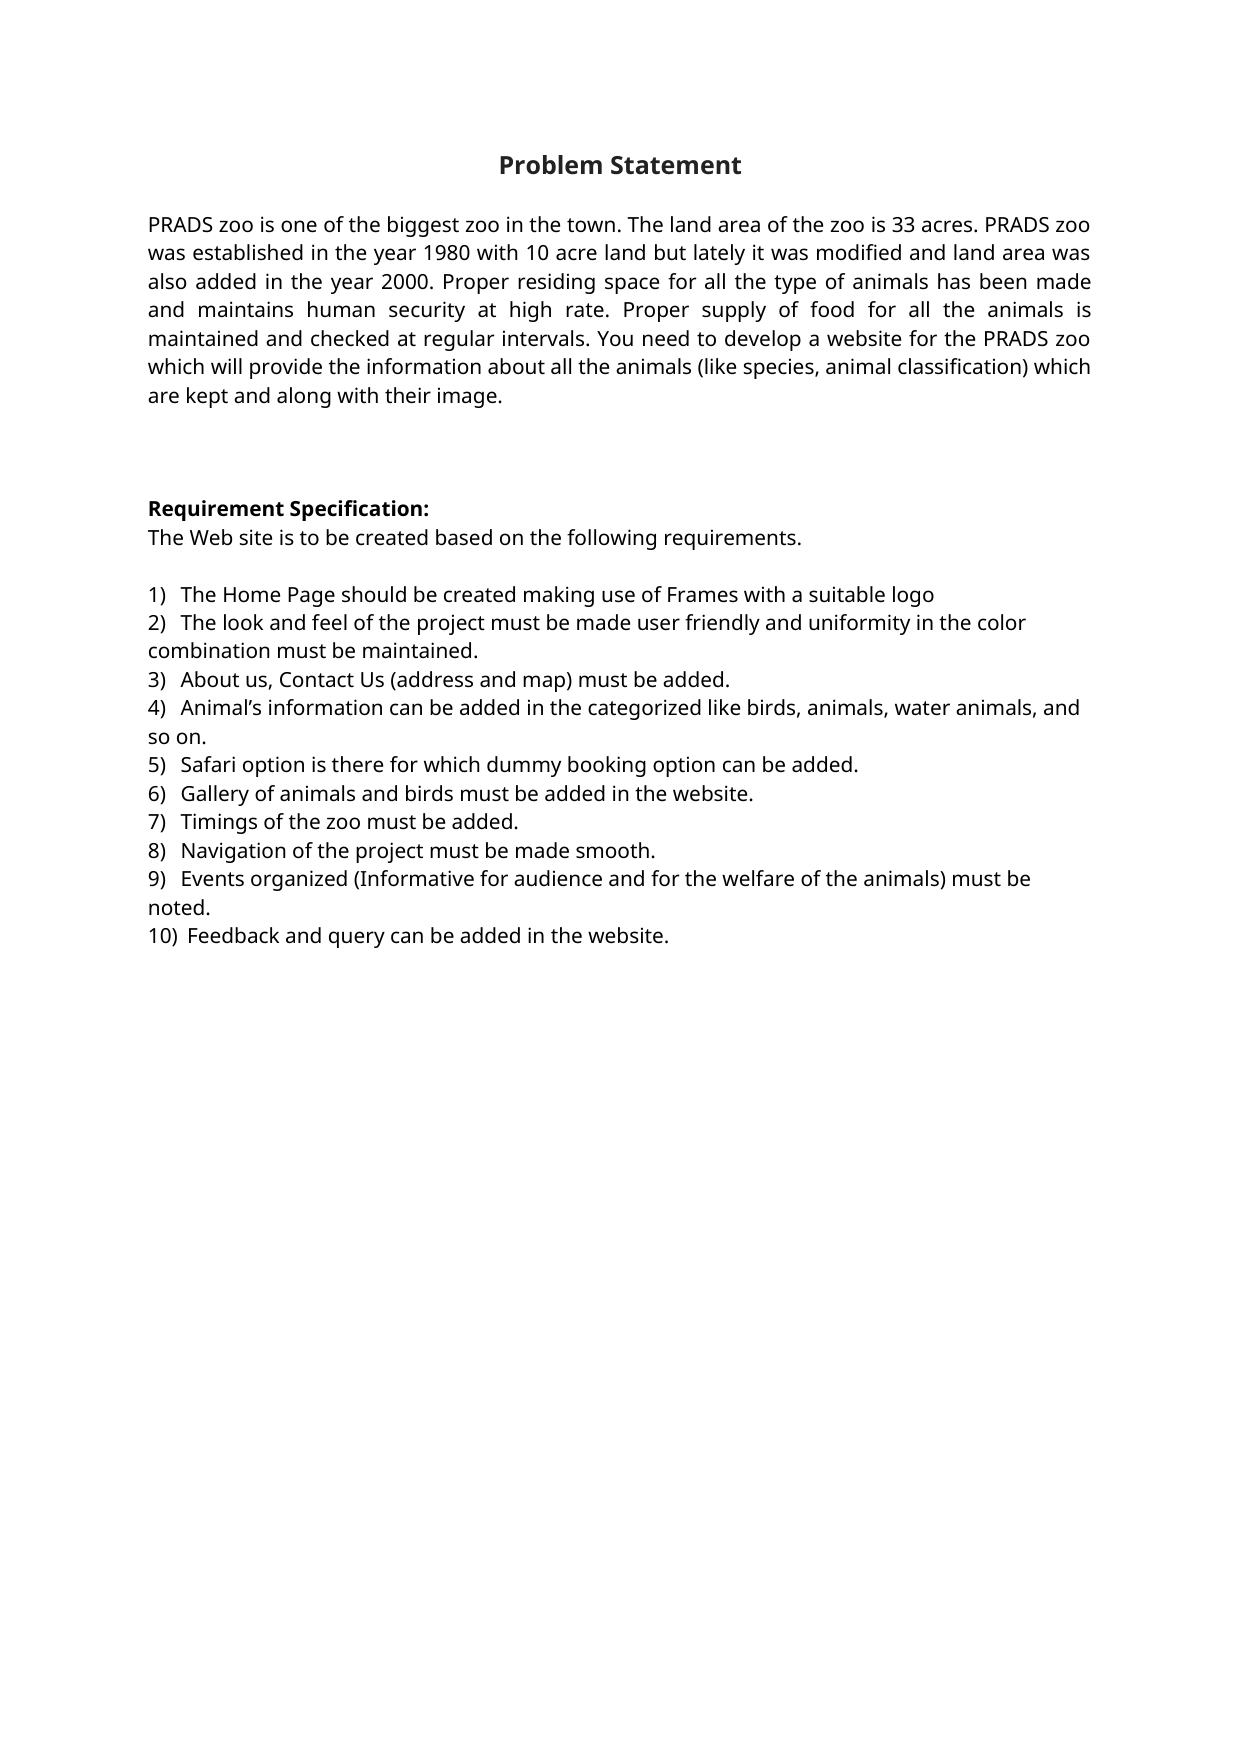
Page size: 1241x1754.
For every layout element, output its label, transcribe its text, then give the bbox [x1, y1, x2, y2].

text 7) Timings of the zoo must be added. [148, 807, 1093, 836]
text The Web site is to be created based on the following requirements. [148, 523, 1093, 551]
text 8) Navigation of the project must be made smooth. [148, 836, 1093, 864]
text 4) Animal’s information can be added in the categorized like birds, animals, water animals, and so on. [148, 693, 1093, 750]
text 5) Safari option is there for which dummy booking option can be added. [148, 750, 1093, 779]
text PRADS zoo is one of the biggest zoo in the town. The land area of the zoo is 33 acres. PRADS zoo was established in the year 1980 with 10 acre land but lately it was modified and land area was also added in the year 2000. Proper residing space for all the type of animals has been made and maintains human security at high rate. Proper supply of food for all the animals is maintained and checked at regular intervals. You need to develop a website for the PRADS zoo which will provide the information about all the animals (like species, animal classification) which are kept and along with their image. [148, 210, 1093, 409]
text Problem Statement [148, 148, 1093, 182]
text 10) Feedback and query can be added in the website. [148, 921, 1093, 949]
text 9) Events organized (Informative for audience and for the welfare of the animals) must be noted. [148, 864, 1093, 921]
text 3) About us, Contact Us (address and map) must be added. [148, 665, 1093, 693]
text 1) The Home Page should be created making use of Frames with a suitable logo [148, 580, 1093, 608]
text 6) Gallery of animals and birds must be added in the website. [148, 779, 1093, 807]
text Requirement Specification: [148, 494, 1093, 523]
text 2) The look and feel of the project must be made user friendly and uniformity in the color combination must be maintained. [148, 608, 1093, 665]
